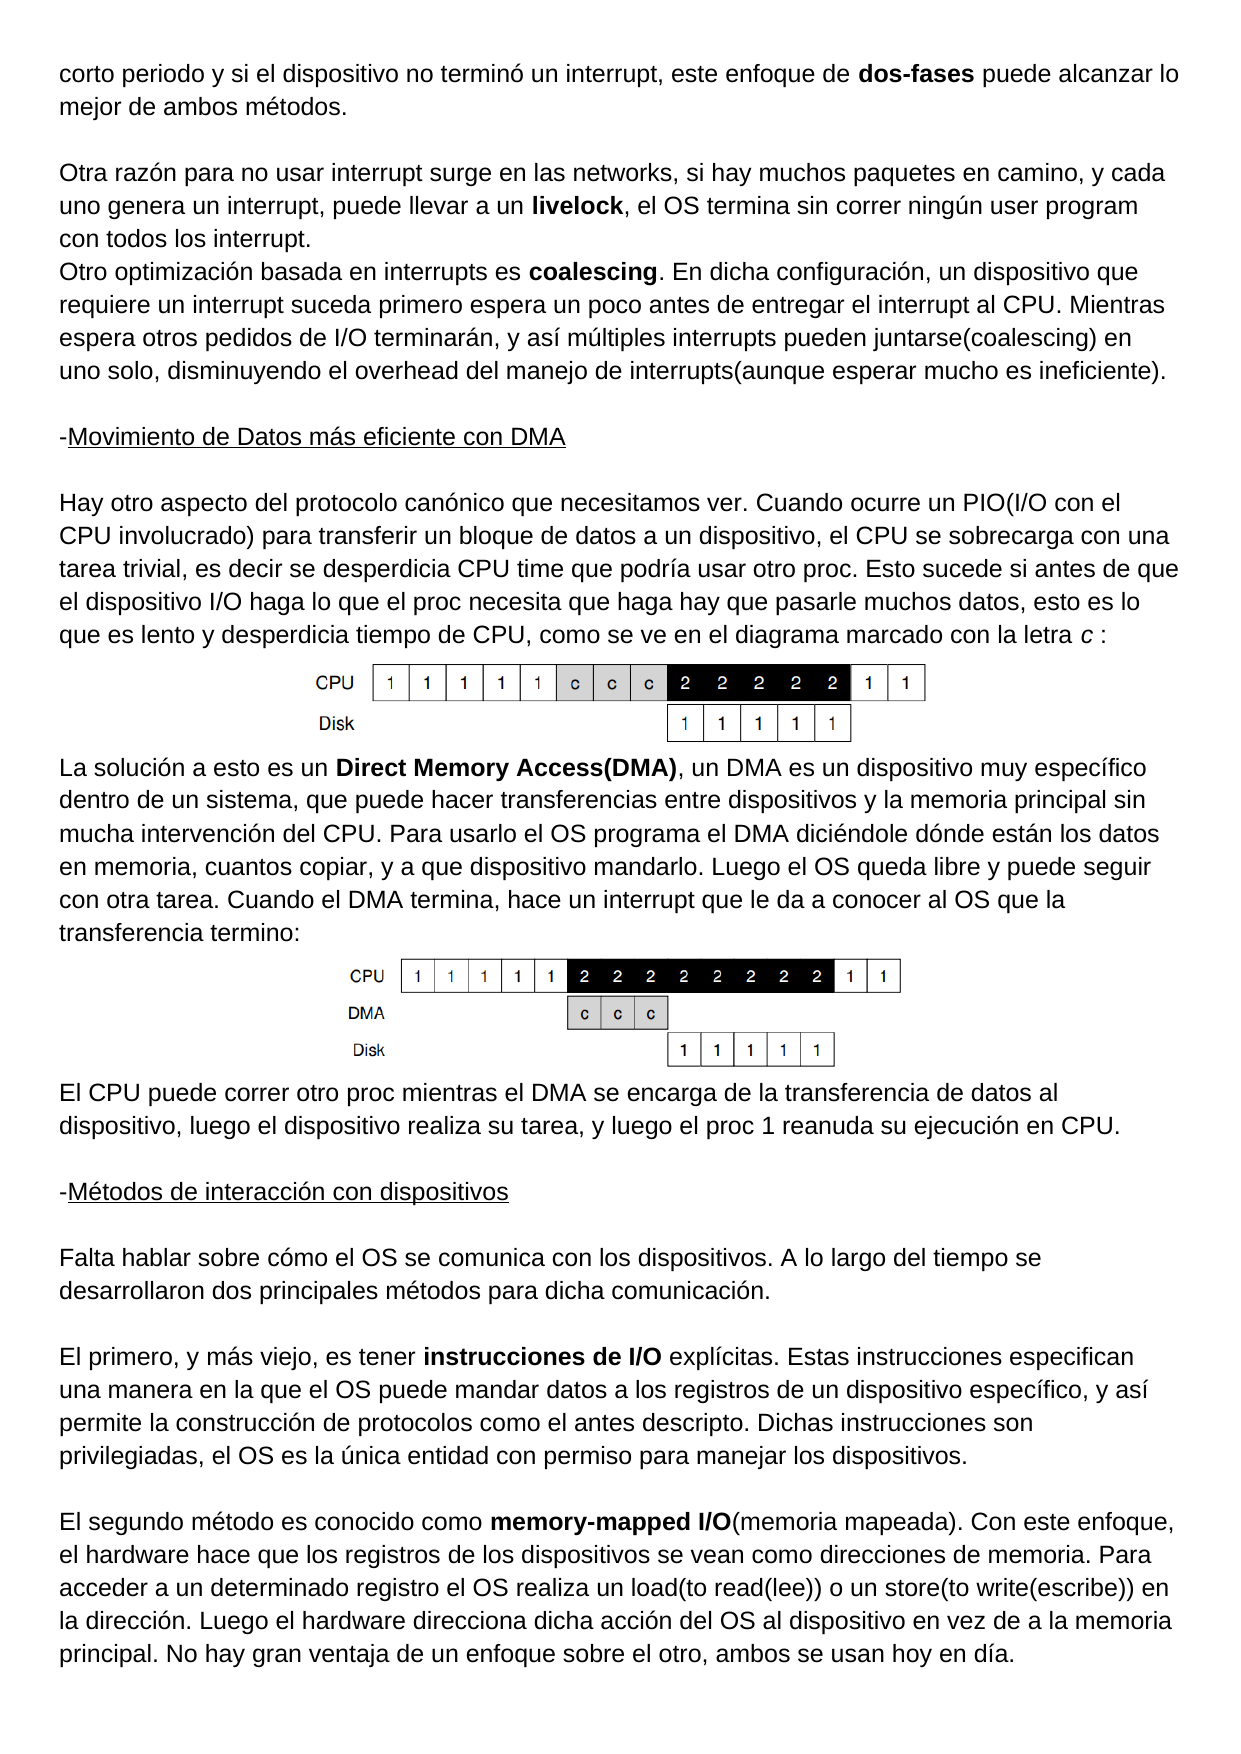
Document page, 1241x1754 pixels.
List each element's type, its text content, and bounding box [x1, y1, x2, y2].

text -Métodos de interacción con dispositivos [59, 1177, 1181, 1206]
text El primero, y más viejo, es tener instrucciones de I/O explícitas. Estas instrucciones especifican una manera en la que el OS puede mandar datos a los registros de un dispositivo específico, y así permite la construcción de protocolos como el antes descripto. Dichas instrucciones son privilegiadas, el OS es la única entidad con permiso para manejar los dispositivos. [59, 1342, 1181, 1470]
text -Movimiento de Datos más eficiente con DMA [59, 422, 1181, 451]
text Hay otro aspecto del protocolo canónico que necesitamos ver. Cuando ocurre un PIO(I/O con el CPU involucrado) para transferir un bloque de datos a un dispositivo, el CPU se sobrecarga con una tarea trivial, es decir se desperdicia CPU time que podría usar otro proc. Esto sucede si antes de que el dispositivo I/O haga lo que el proc necesita que haga hay que pasarle muchos datos, esto es lo que es lento y desperdicia tiempo de CPU, como se ve en el diagrama marcado con la letra c : [59, 488, 1181, 649]
text Otra razón para no usar interrupt surge en las networks, si hay muchos paquetes en camino, y cada uno genera un interrupt, puede llevar a un livelock, el OS termina sin correr ningún user program con todos los interrupt. [59, 158, 1181, 253]
text El CPU puede correr otro proc mientras el DMA se encarga de la transferencia de datos al dispositivo, luego el dispositivo realiza su tarea, y luego el proc 1 reanuda su ejecución en CPU. [59, 1078, 1181, 1139]
picture [310, 653, 931, 749]
text La solución a esto es un Direct Memory Access(DMA), un DMA es un dispositivo muy específico dentro de un sistema, que puede hacer transferencias entre dispositivos y la memoria principal sin mucha intervención del CPU. Para usarlo el OS programa el DMA diciéndole dónde están los datos en memoria, cuantos copiar, y a que dispositivo mandarlo. Luego el OS queda libre y puede seguir con otra tarea. Cuando el DMA termina, hace un interrupt que le da a conocer al OS que la transferencia termino: [59, 752, 1181, 946]
text El segundo método es conocido como memory-mapped I/O(memoria mapeada). Con este enfoque, el hardware hace que los registros de los dispositivos se vean como direcciones de memoria. Para acceder a un determinado registro el OS realiza un load(to read(lee)) o un store(to write(escribe)) en la dirección. Luego el hardware direcciona dicha acción del OS al dispositivo en vez de a la memoria principal. No hay gran ventaja de un enfoque sobre el otro, ambos se usan hoy en día. [59, 1507, 1181, 1668]
text Falta hablar sobre cómo el OS se comunica con los dispositivos. A lo largo del tiempo se desarrollaron dos principales métodos para dicha comunicación. [59, 1243, 1181, 1304]
text Otro optimización basada en interrupts es coalescing. En dicha configuración, un dispositivo que requiere un interrupt suceda primero espera un poco antes de entregar el interrupt al CPU. Mientras espera otros pedidos de I/O terminarán, y así múltiples interrupts pueden juntarse(coalescing) en uno solo, disminuyendo el overhead del manejo de interrupts(aunque esperar mucho es ineficiente). [59, 257, 1181, 385]
picture [337, 950, 903, 1074]
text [59, 59, 1181, 121]
